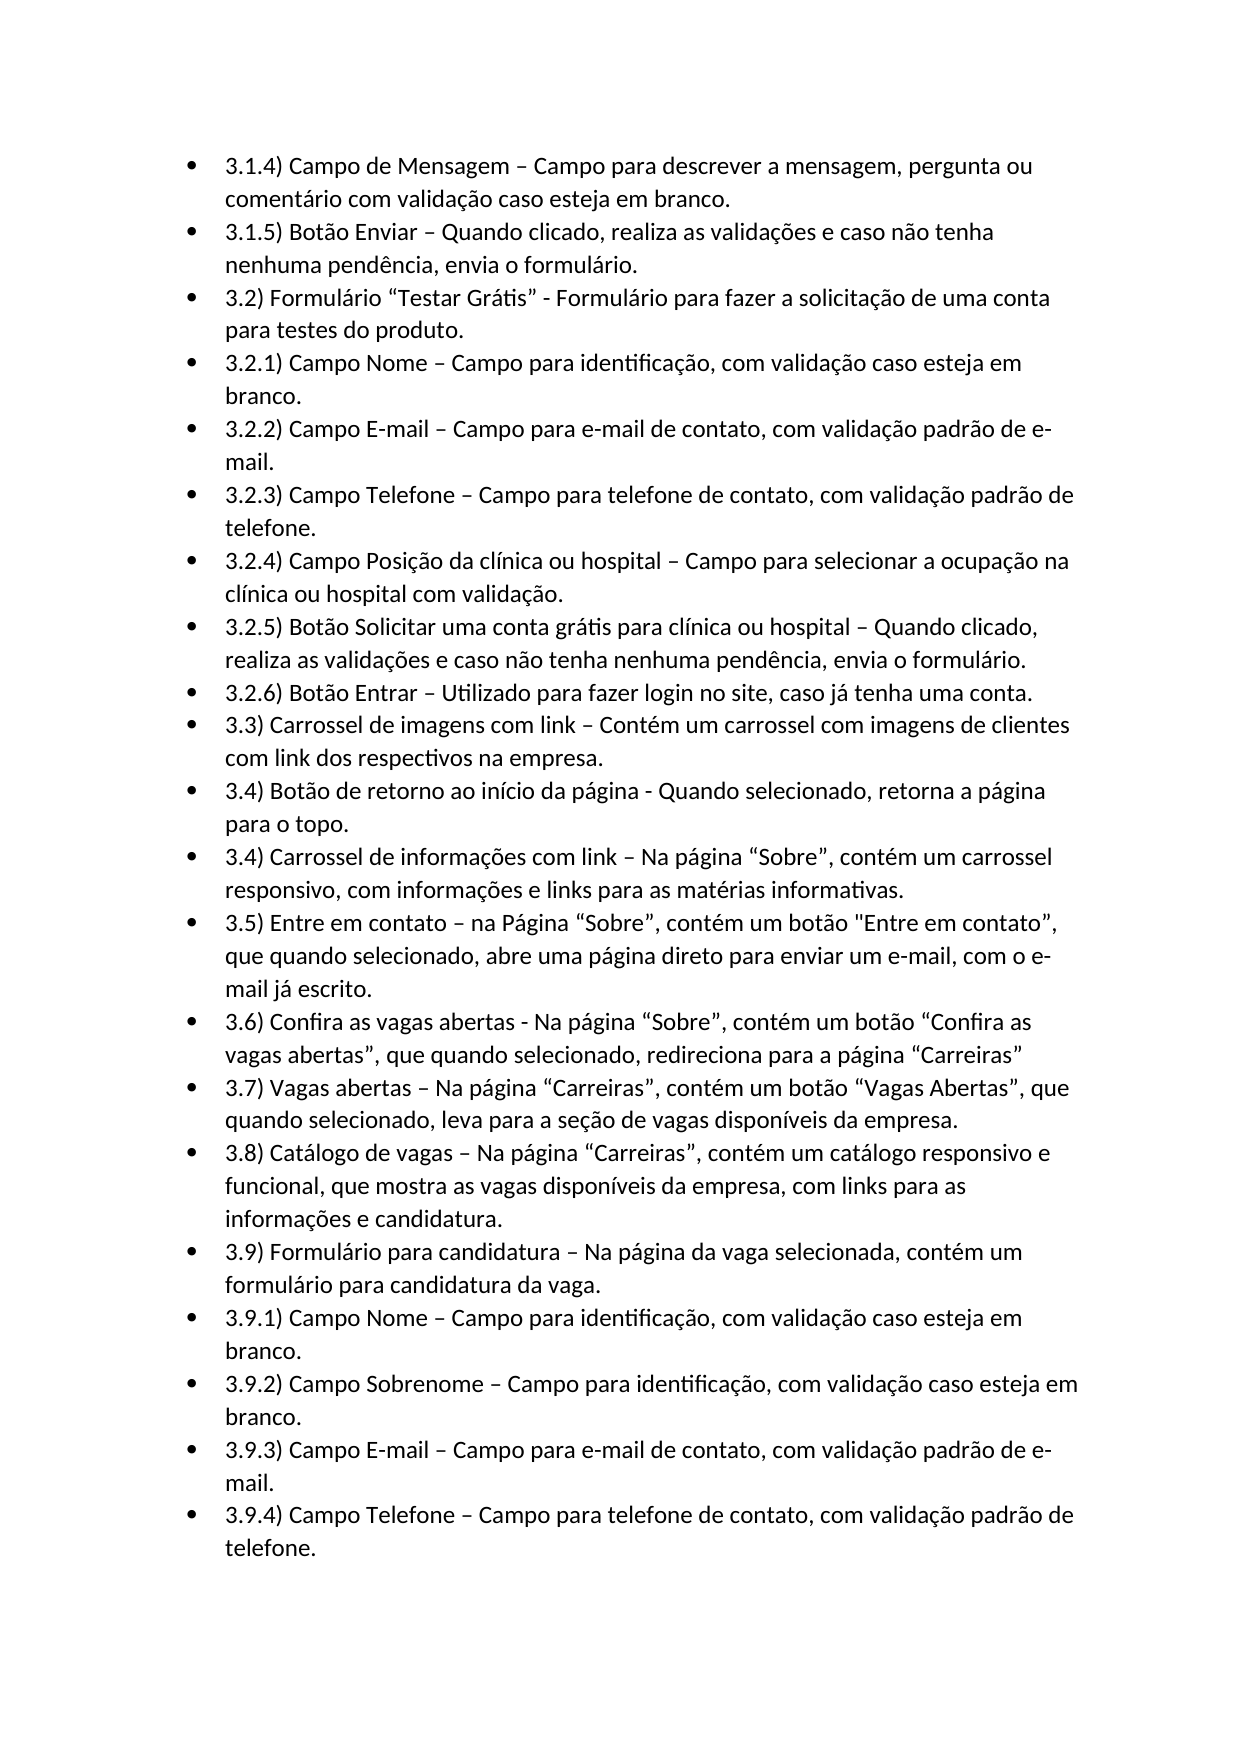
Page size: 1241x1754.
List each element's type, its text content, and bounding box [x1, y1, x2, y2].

list 3.2.4) Campo Posição da clínica ou hospital – Campo para selecionar a ocupação na clínica ou hospital com validação. [187, 545, 1090, 608]
list 3.9.3) Campo E-mail – Campo para e-mail de contato, com validação padrão de e-mail. [187, 1434, 1090, 1497]
list 3.7) Vagas abertas – Na página “Carreiras”, contém um botão “Vagas Abertas”, que quando selecionado, leva para a seção de vagas disponíveis da empresa. [187, 1072, 1090, 1135]
list 3.1.5) Botão Enviar – Quando clicado, realiza as validações e caso não tenha nenhuma pendência, envia o formulário. [187, 216, 1090, 279]
list 3.2.5) Botão Solicitar uma conta grátis para clínica ou hospital – Quando clicado, realiza as validações e caso não tenha nenhuma pendência, envia o formulário. [187, 611, 1090, 674]
list 3.3) Carrossel de imagens com link – Contém um carrossel com imagens de clientes com link dos respectivos na empresa. [187, 709, 1090, 773]
list 3.2.6) Botão Entrar – Utilizado para fazer login no site, caso já tenha uma conta. [187, 677, 1090, 707]
list 3.9.2) Campo Sobrenome – Campo para identificação, com validação caso esteja em branco. [187, 1368, 1090, 1431]
list 3.5) Entre em contato – na Página “Sobre”, contém um botão "Entre em contato”, que quando selecionado, abre uma página direto para enviar um e-mail, com o e-mail já escrito. [187, 907, 1090, 1003]
list 3.2.1) Campo Nome – Campo para identificação, com validação caso esteja em branco. [187, 347, 1090, 411]
list 3.2.2) Campo E-mail – Campo para e-mail de contato, com validação padrão de e-mail. [187, 413, 1090, 477]
list 3.4) Botão de retorno ao início da página - Quando selecionado, retorna a página para o topo. [187, 775, 1090, 839]
list 3.8) Catálogo de vagas – Na página “Carreiras”, contém um catálogo responsivo e funcional, que mostra as vagas disponíveis da empresa, com links para as informações e candidatura. [187, 1137, 1090, 1234]
list 3.9.4) Campo Telefone – Campo para telefone de contato, com validação padrão de telefone. [187, 1499, 1090, 1563]
list 3.4) Carrossel de informações com link – Na página “Sobre”, contém um carrossel responsivo, com informações e links para as matérias informativas. [187, 841, 1090, 905]
list 3.9.1) Campo Nome – Campo para identificação, com validação caso esteja em branco. [187, 1302, 1090, 1366]
list 3.2.3) Campo Telefone – Campo para telefone de contato, com validação padrão de telefone. [187, 479, 1090, 543]
list 3.9) Formulário para candidatura – Na página da vaga selecionada, contém um formulário para candidatura da vaga. [187, 1236, 1090, 1300]
list 3.1.4) Campo de Mensagem – Campo para descrever a mensagem, pergunta ou comentário com validação caso esteja em branco. [187, 150, 1090, 213]
list 3.6) Confira as vagas abertas - Na página “Sobre”, contém um botão “Confira as vagas abertas”, que quando selecionado, redireciona para a página “Carreiras” [187, 1006, 1090, 1069]
list 3.2) Formulário “Testar Grátis” - Formulário para fazer a solicitação de uma conta para testes do produto. [187, 282, 1090, 345]
